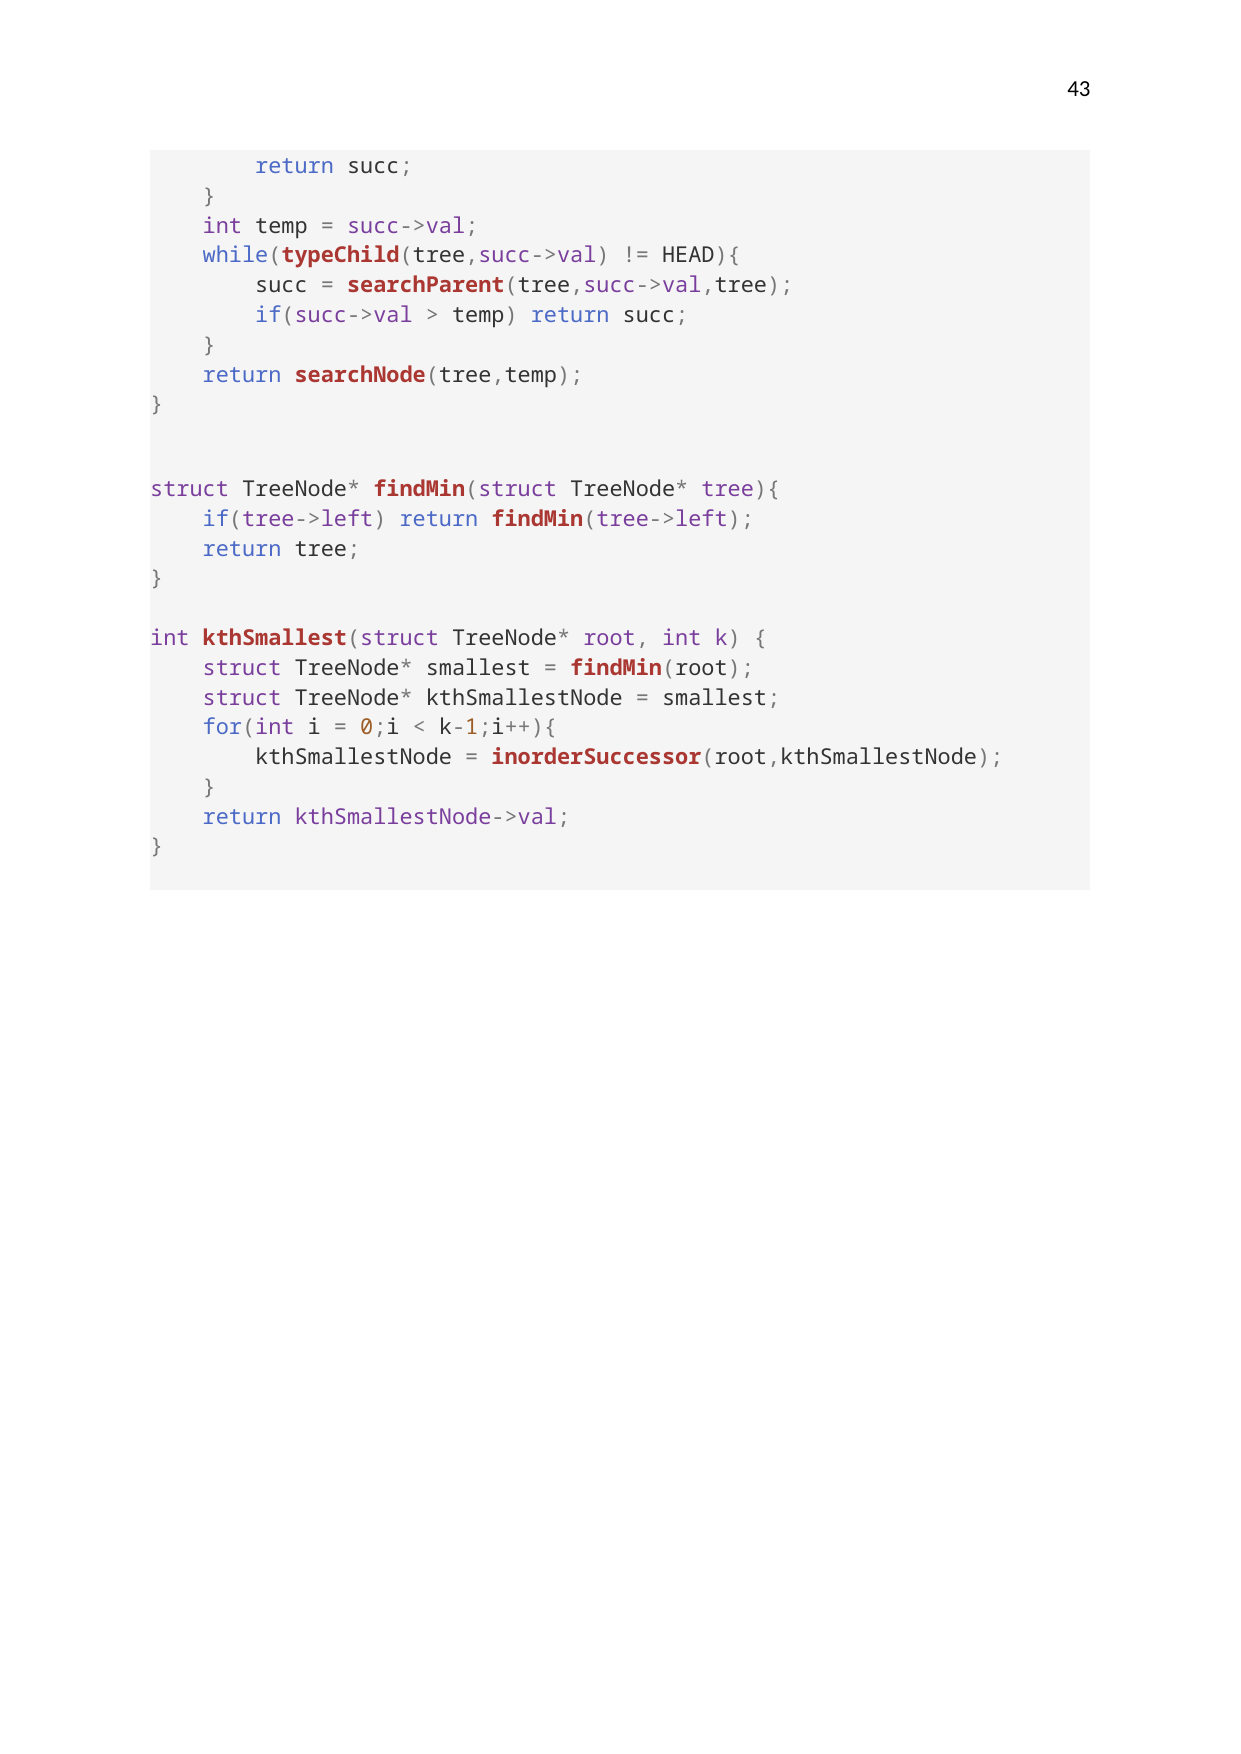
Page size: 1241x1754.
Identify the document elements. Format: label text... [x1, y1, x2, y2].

text } [150, 329, 1090, 358]
text return succ; [150, 150, 1090, 180]
text while(typeChild(tree,succ->val) != HEAD){ [150, 239, 1090, 269]
text int kthSmallest(struct TreeNode* root, int k) { [150, 622, 1090, 652]
text } [150, 562, 1090, 592]
text struct TreeNode* smallest = findMin(root); [150, 652, 1090, 681]
text } [150, 180, 1090, 209]
text kthSmallestNode = inorderSuccessor(root,kthSmallestNode); [150, 741, 1090, 771]
text } [150, 388, 1090, 418]
text return kthSmallestNode->val; [150, 801, 1090, 830]
text struct TreeNode* kthSmallestNode = smallest; [150, 681, 1090, 711]
text return tree; [150, 532, 1090, 562]
text } [150, 771, 1090, 801]
text if(tree->left) return findMin(tree->left); [150, 503, 1090, 532]
text if(succ->val > temp) return succ; [150, 299, 1090, 329]
text succ = searchParent(tree,succ->val,tree); [150, 269, 1090, 299]
text for(int i = 0;i < k-1;i++){ [150, 711, 1090, 741]
text int temp = succ->val; [150, 209, 1090, 239]
text return searchNode(tree,temp); [150, 358, 1090, 388]
text struct TreeNode* findMin(struct TreeNode* tree){ [150, 473, 1090, 503]
text } [150, 830, 1090, 860]
